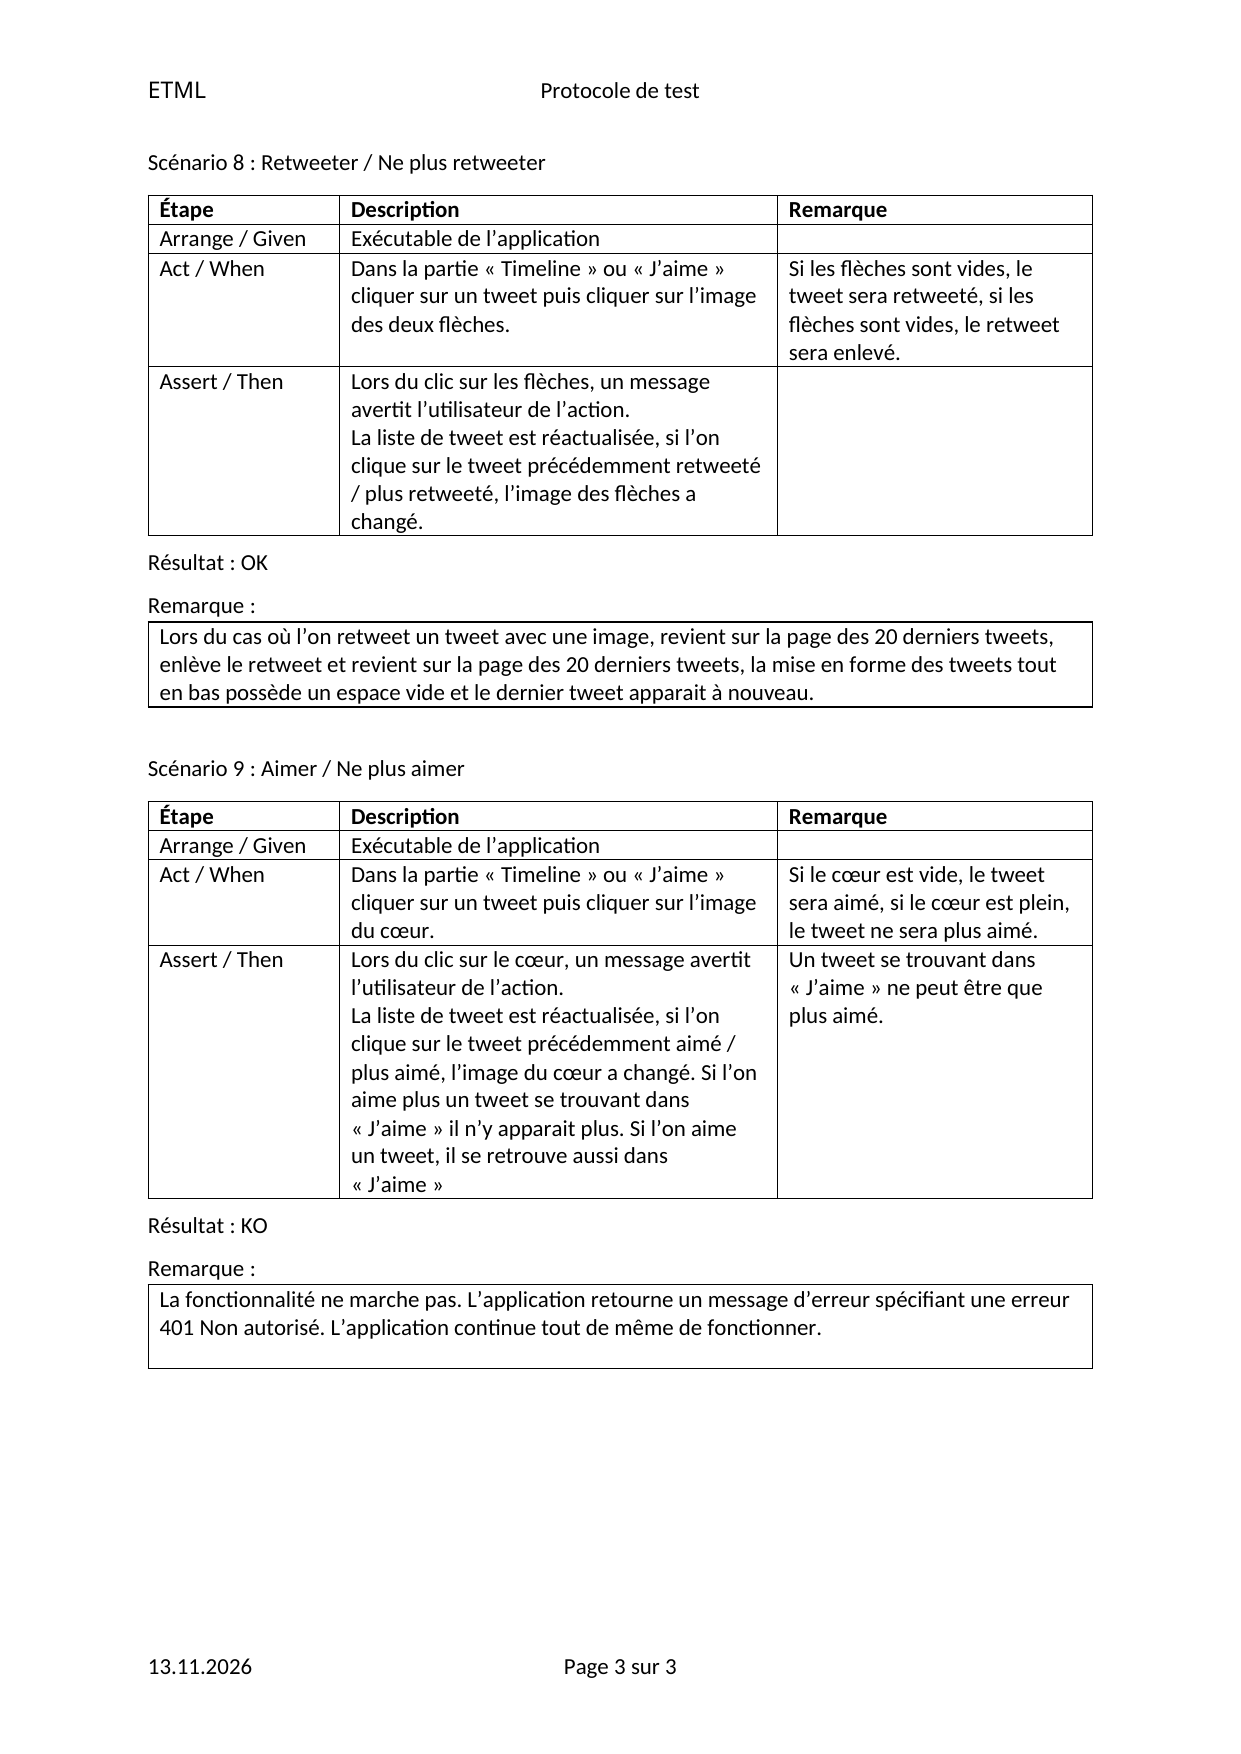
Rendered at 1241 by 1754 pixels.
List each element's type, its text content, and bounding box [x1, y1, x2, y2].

text Scénario 9 : Aimer / Ne plus aimer [148, 754, 1093, 782]
text Résultat : KO [148, 1211, 1093, 1239]
table_cell Arrange / Given [149, 225, 339, 253]
text Scénario 8 : Retweeter / Ne plus retweeter [148, 148, 1093, 176]
table_cell [778, 831, 1092, 859]
table_header Remarque [778, 196, 1092, 223]
table_cell Act / When [149, 254, 339, 366]
table_header Description [340, 196, 777, 223]
table_cell Dans la partie « Timeline » ou « J’aime » cliquer sur un tweet puis cliquer sur l’image des deux flèches. [340, 254, 777, 366]
table_cell Si le cœur est vide, le tweet sera aimé, si le cœur est plein, le tweet ne sera plus aimé. [778, 860, 1092, 944]
table_cell Arrange / Given [149, 831, 339, 859]
table_header Étape [149, 196, 339, 223]
table_cell Act / When [149, 860, 339, 944]
table_cell Un tweet se trouvant dans « J’aime » ne peut être que plus aimé. [778, 946, 1092, 1198]
table_cell Assert / Then [149, 946, 339, 1198]
table_cell [778, 225, 1092, 253]
table_header Description [340, 802, 777, 830]
table_cell Dans la partie « Timeline » ou « J’aime » cliquer sur un tweet puis cliquer sur l’image du cœur. [340, 860, 777, 944]
text Résultat : OK [148, 548, 1093, 576]
table_cell Si les flèches sont vides, le tweet sera retweeté, si les flèches sont vides, le retweet sera enlevé. [778, 254, 1092, 366]
text Remarque : [148, 591, 1093, 619]
table_header Remarque [778, 802, 1092, 830]
table_cell [778, 367, 1092, 535]
table_header La fonctionnalité ne marche pas. L’application retourne un message d’erreur spécifiant une erreur 401 Non autorisé. L’application continue tout de même de fonctionner. [149, 1285, 1092, 1368]
table_cell Assert / Then [149, 367, 339, 535]
table_header Lors du cas où l’on retweet un tweet avec une image, revient sur la page des 20 derniers tweets, enlève le retweet et revient sur la page des 20 derniers tweets, la mise en forme des tweets tout en bas possède un espace vide et le dernier tweet apparait à nouveau. [149, 623, 1092, 706]
table_header Étape [149, 802, 339, 830]
table_cell Exécutable de l’application [340, 831, 777, 859]
table_cell Lors du clic sur le cœur, un message avertit l’utilisateur de l’action. La liste de tweet est réactualisée, si l’on clique sur le tweet précédemment aimé / plus aimé, l’image du cœur a changé. Si l’on aime plus un tweet se trouvant dans « J’aime » il n’y apparait plus. Si l’on aime un tweet, il se retrouve aussi dans « J’aime » [340, 946, 777, 1198]
table_cell Lors du clic sur les flèches, un message avertit l’utilisateur de l’action. La liste de tweet est réactualisée, si l’on clique sur le tweet précédemment retweeté / plus retweeté, l’image des flèches a changé. [340, 367, 777, 535]
table_cell Exécutable de l’application [340, 225, 777, 253]
text Remarque : [148, 1254, 1093, 1282]
